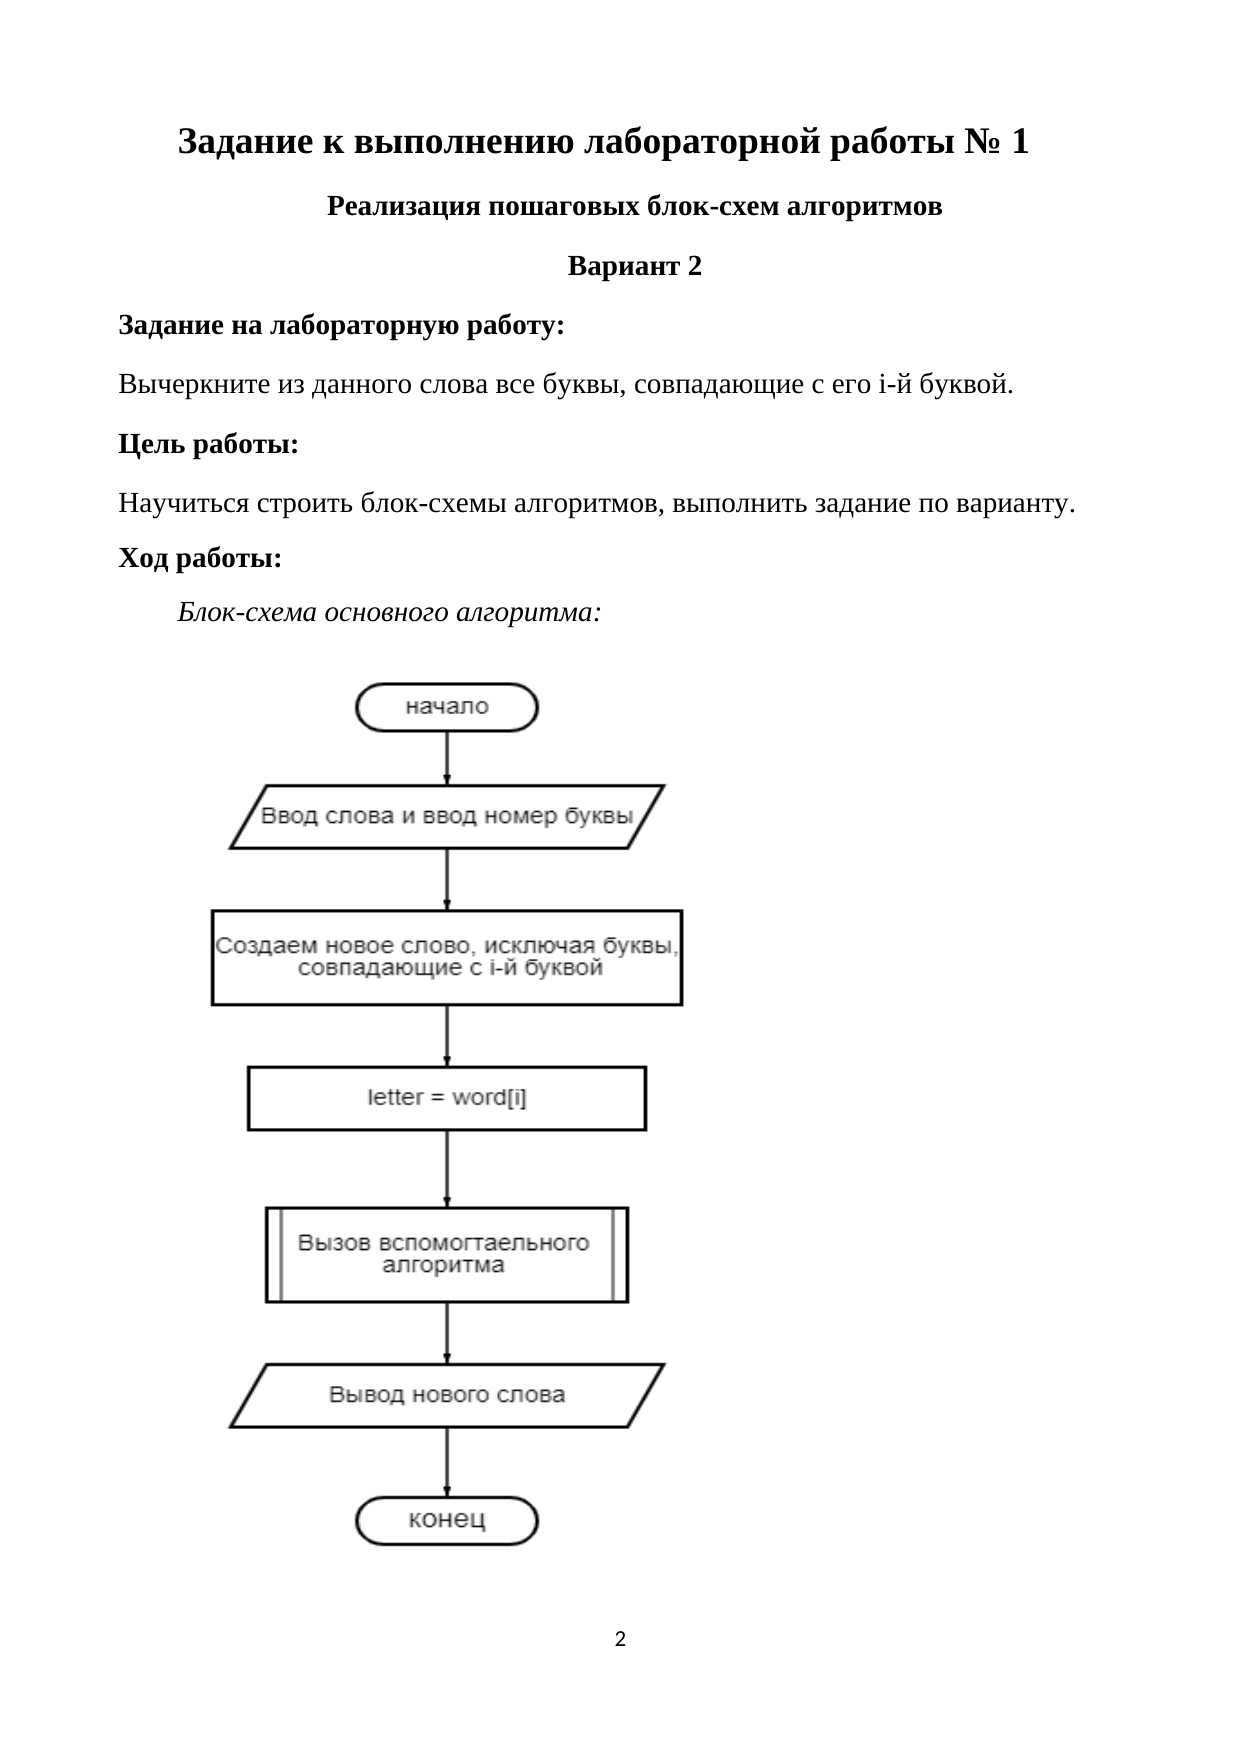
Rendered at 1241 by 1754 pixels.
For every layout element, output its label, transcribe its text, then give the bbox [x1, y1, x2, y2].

text Задание к выполнению лабораторной работы № 1 [177, 118, 1152, 161]
text Вариант 2 [118, 248, 1152, 281]
text Ход работы: [118, 540, 1152, 573]
picture [177, 653, 718, 1576]
text Научиться строить блок-схемы алгоритмов, выполнить задание по варианту. [118, 485, 1152, 519]
text Задание на лабораторную работу: [118, 307, 1152, 341]
text Блок-схема основного алгоритма: [177, 594, 1152, 628]
text Цель работы: [118, 426, 1152, 459]
text Реализация пошаговых блок-схем алгоритмов [118, 188, 1152, 222]
text Вычеркните из данного слова все буквы, совпадающие с его i-й буквой. [118, 367, 1152, 400]
